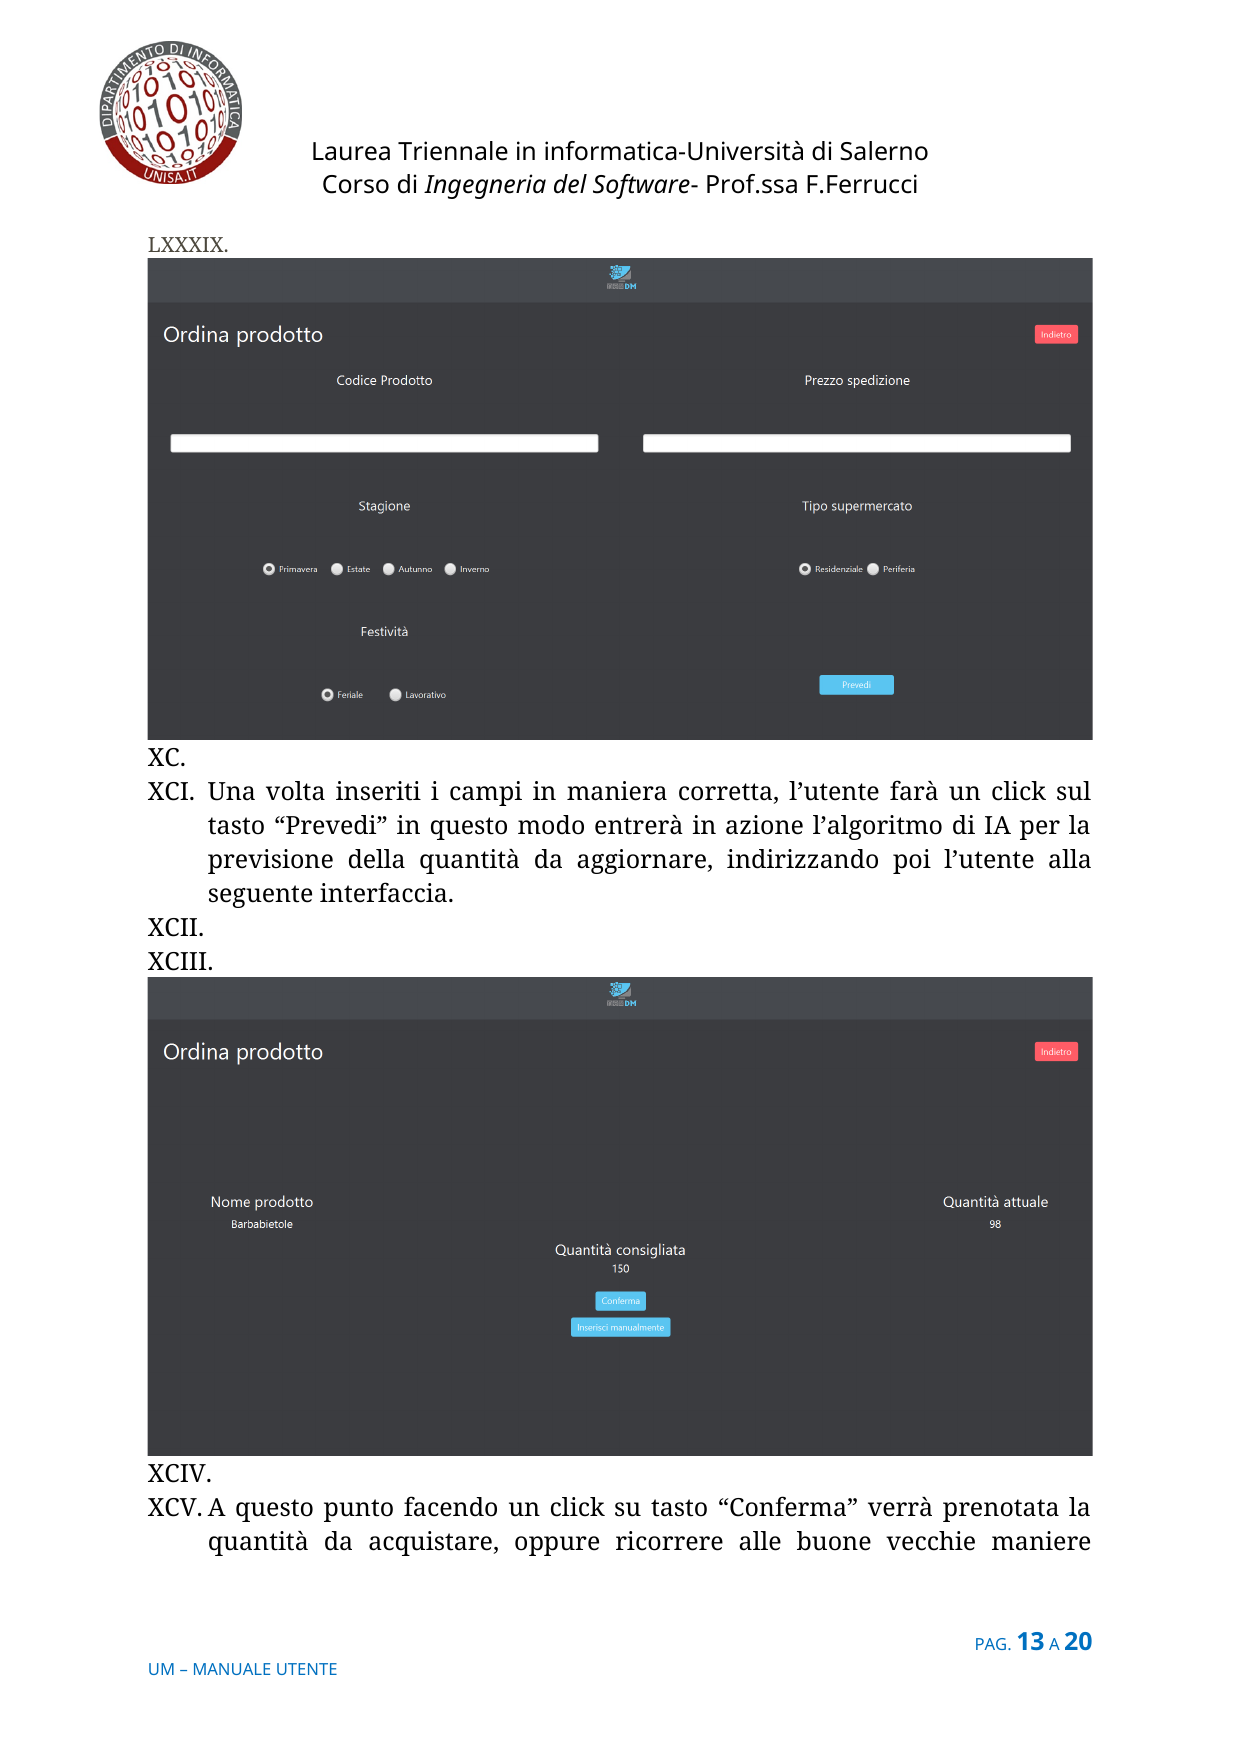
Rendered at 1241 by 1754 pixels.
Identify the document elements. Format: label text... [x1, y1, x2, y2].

text Una volta inseriti i campi in maniera corretta, l’utente farà un click sul tasto “Prevedi” in questo modo entrerà in azione l’algoritmo di IA per la previsione della quantità da aggiornare, indirizzando poi l’utente alla seguente interfaccia. [148, 773, 1092, 910]
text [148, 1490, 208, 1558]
picture [147, 258, 1093, 740]
picture [99, 41, 242, 184]
picture [147, 977, 1093, 1456]
